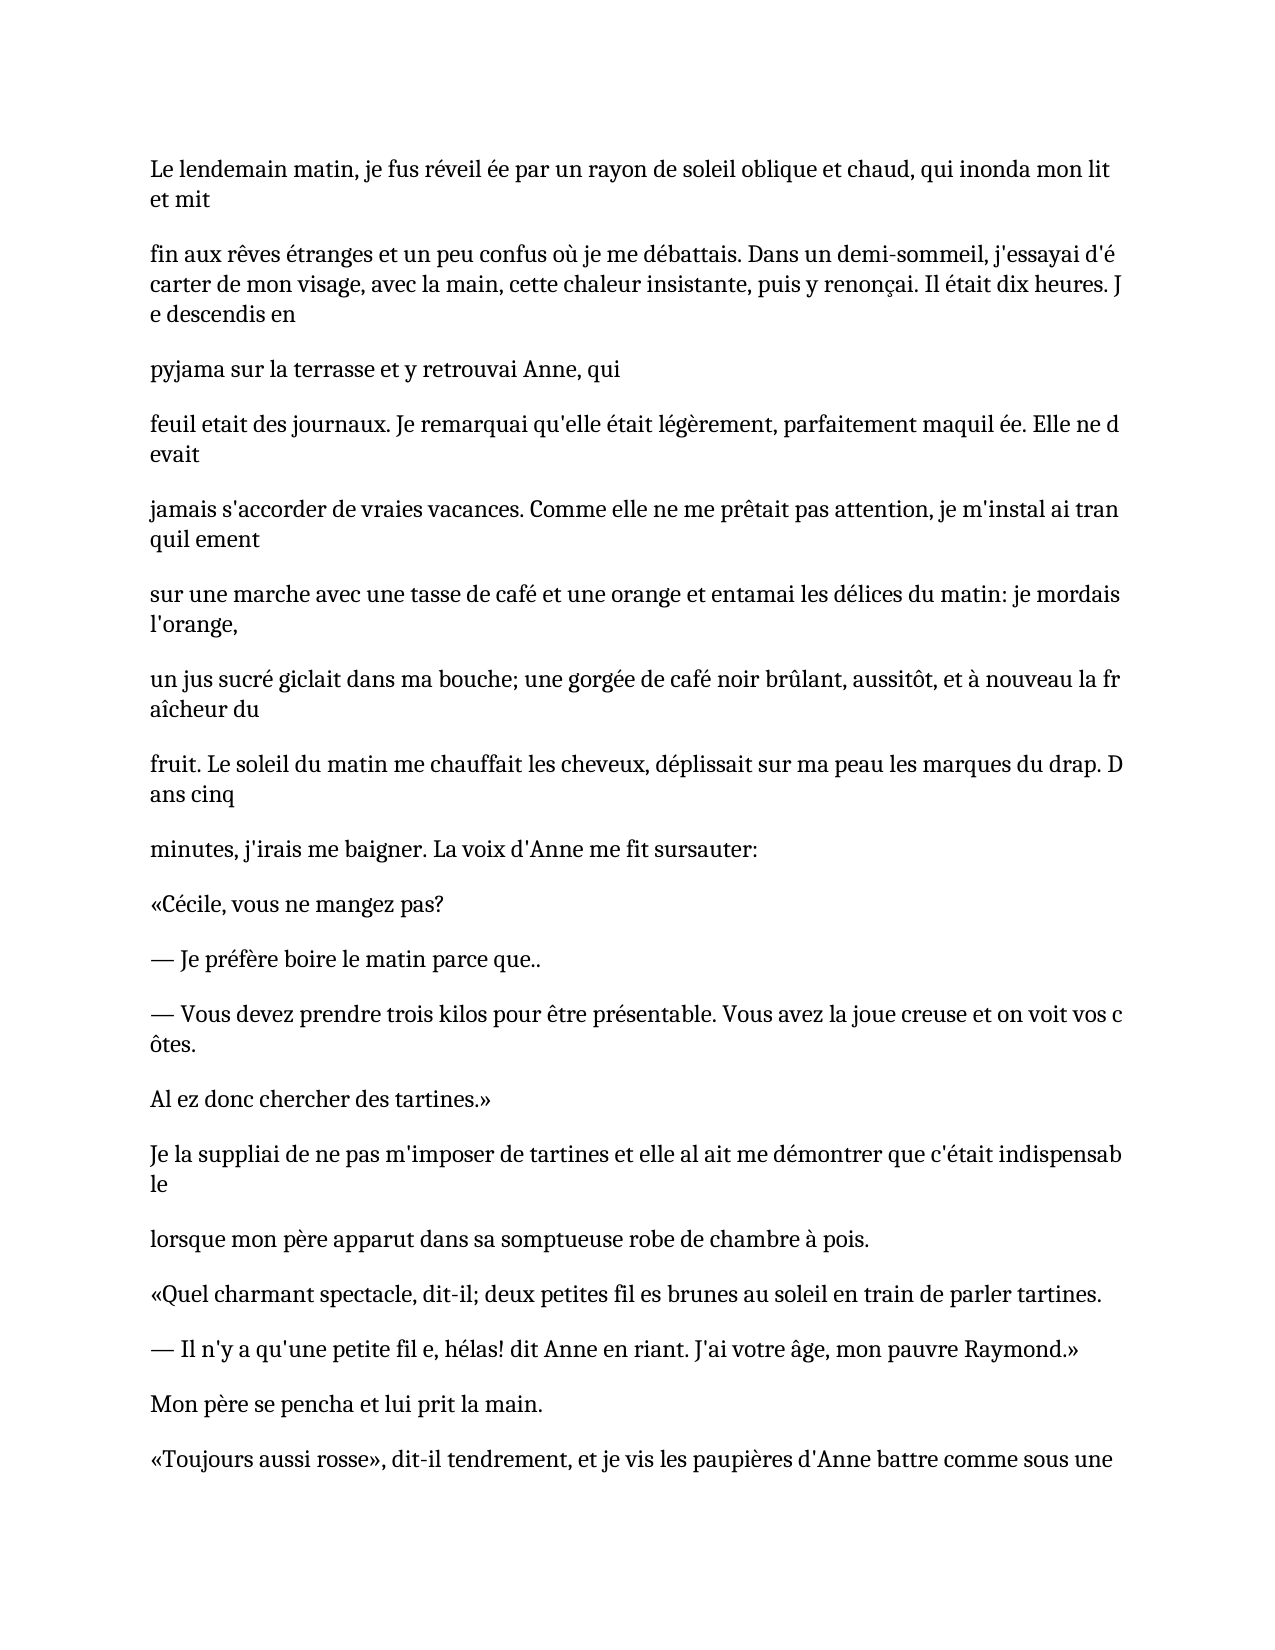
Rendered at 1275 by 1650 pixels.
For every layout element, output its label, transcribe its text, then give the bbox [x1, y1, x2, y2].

text Mon père se pencha et lui prit la main. [150, 1389, 1125, 1419]
text — Je préfère boire le matin parce que.. [150, 944, 1125, 974]
text «Cécile, vous ne mangez pas? [150, 889, 1125, 919]
text feuil etait des journaux. Je remarquai qu'elle était légèrement, parfaitement maquil ée. Elle ne devait [150, 409, 1125, 469]
text «Toujours aussi rosse», dit-il tendrement, et je vis les paupières d'Anne battre comme sous une [150, 1444, 1125, 1474]
text Al ez donc chercher des tartines.» [150, 1084, 1125, 1114]
text minutes, j'irais me baigner. La voix d'Anne me fit sursauter: [150, 834, 1125, 864]
text fin aux rêves étranges et un peu confus où je me débattais. Dans un demi-sommeil, j'essayai d'écarter de mon visage, avec la main, cette chaleur insistante, puis y renonçai. Il était dix heures. Je descendis en [150, 239, 1125, 329]
text fruit. Le soleil du matin me chauffait les cheveux, déplissait sur ma peau les marques du drap. Dans cinq [150, 749, 1125, 809]
text Le lendemain matin, je fus réveil ée par un rayon de soleil oblique et chaud, qui inonda mon lit et mit [150, 154, 1125, 214]
text Je la suppliai de ne pas m'imposer de tartines et elle al ait me démontrer que c'était indispensable [150, 1139, 1125, 1199]
text — Il n'y a qu'une petite fil e, hélas! dit Anne en riant. J'ai votre âge, mon pauvre Raymond.» [150, 1334, 1125, 1364]
text — Vous devez prendre trois kilos pour être présentable. Vous avez la joue creuse et on voit vos côtes. [150, 999, 1125, 1059]
text «Quel charmant spectacle, dit-il; deux petites fil es brunes au soleil en train de parler tartines. [150, 1279, 1125, 1309]
text sur une marche avec une tasse de café et une orange et entamai les délices du matin: je mordais l'orange, [150, 579, 1125, 639]
text lorsque mon père apparut dans sa somptueuse robe de chambre à pois. [150, 1224, 1125, 1254]
text un jus sucré giclait dans ma bouche; une gorgée de café noir brûlant, aussitôt, et à nouveau la fraîcheur du [150, 664, 1125, 724]
text jamais s'accorder de vraies vacances. Comme elle ne me prêtait pas attention, je m'instal ai tranquil ement [150, 494, 1125, 554]
text pyjama sur la terrasse et y retrouvai Anne, qui [150, 354, 1125, 384]
